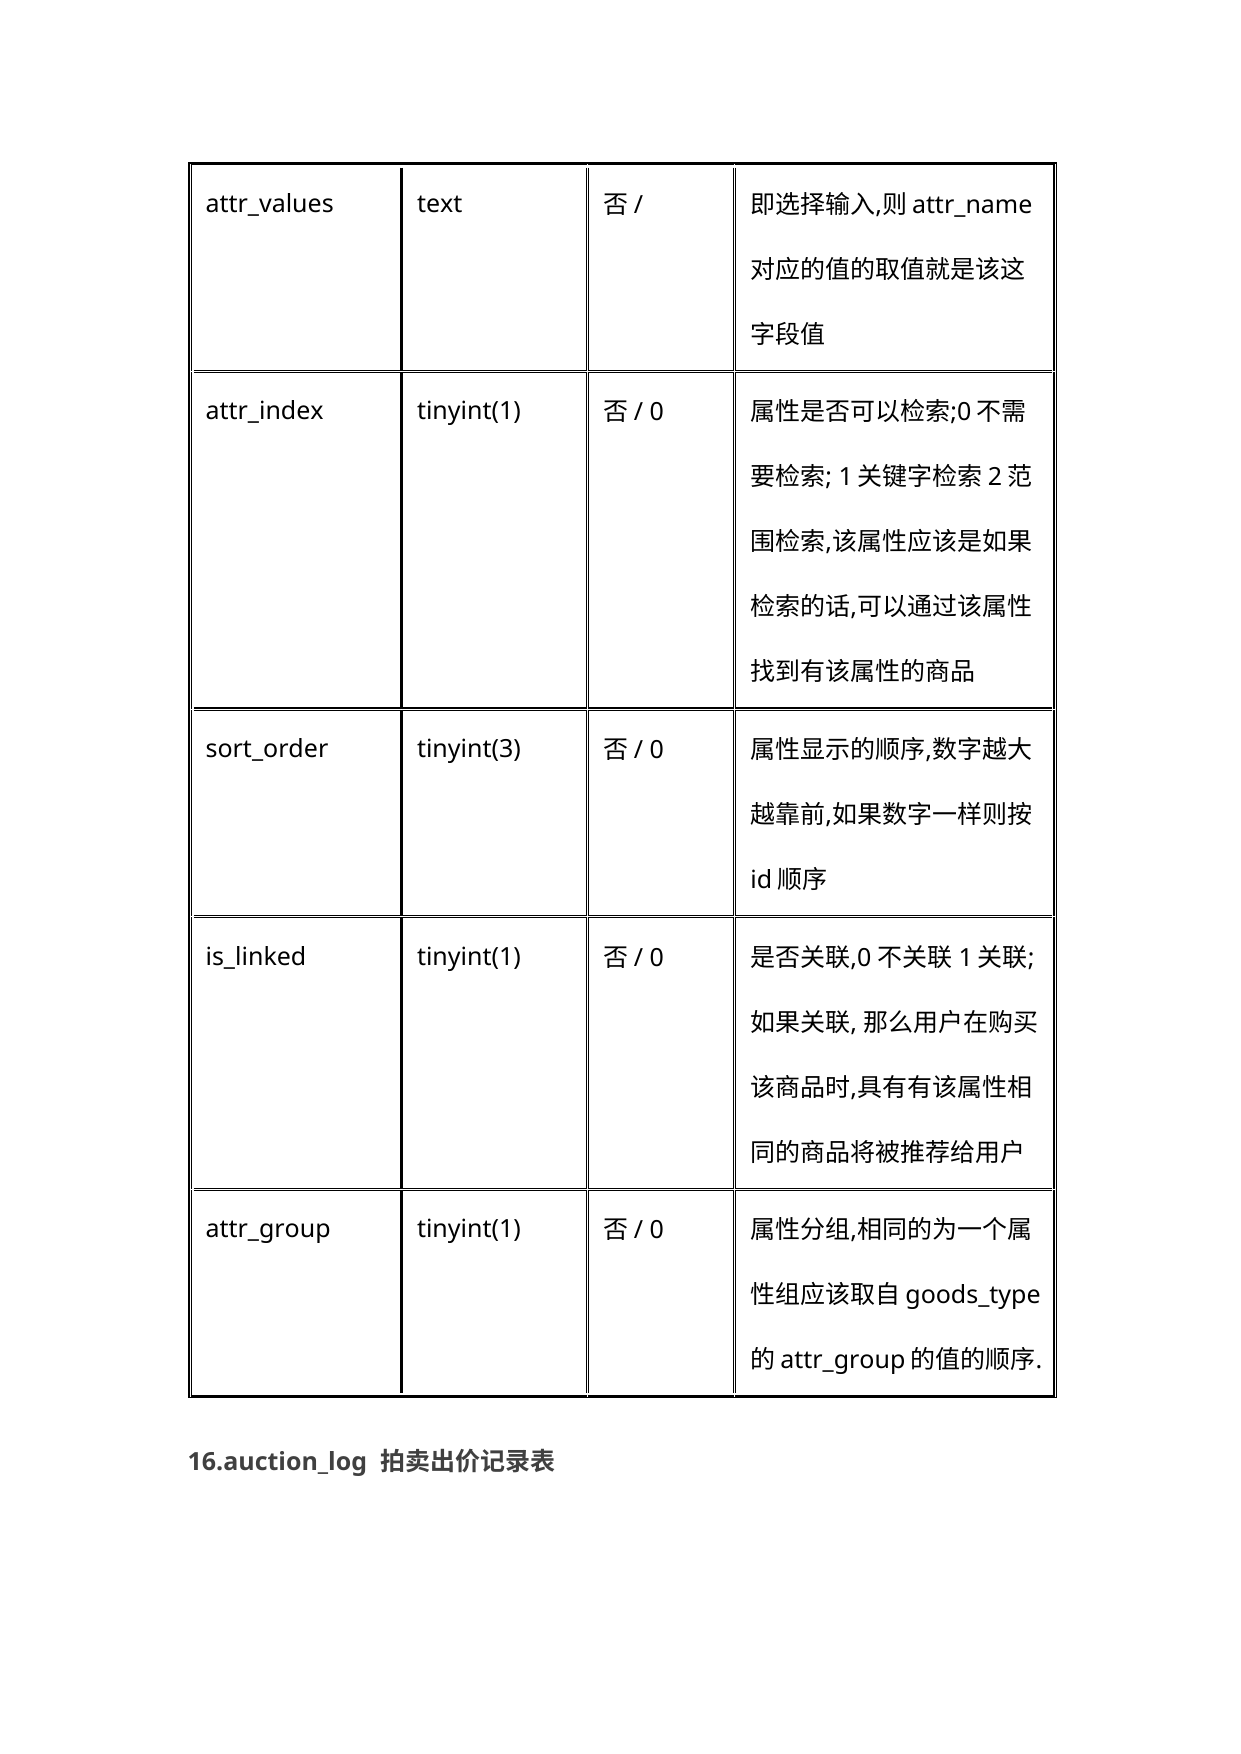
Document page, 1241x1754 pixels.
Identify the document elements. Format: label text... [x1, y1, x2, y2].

table_cell attr_index [192, 370, 400, 707]
table_cell 属性显示的顺序,数字越大越靠前,如果数字一样则按id顺序 [736, 707, 1054, 915]
table_cell 否 / 0 [588, 1191, 734, 1395]
text 16.auction_log 拍卖出价记录表 [187, 1427, 1053, 1492]
table_cell 是否关联,0 不关联 1关联; 如果关联, 那么用户在购买该商品时,具有有该属性相同的商品将被推荐给用户 [735, 915, 1055, 1187]
table_cell 否 / 0 [589, 373, 733, 707]
table_cell tinyint(3) [403, 711, 586, 915]
table_cell is_linked [190, 915, 401, 1187]
table_cell tinyint(1) [403, 373, 586, 707]
table_cell tinyint(1) [403, 918, 586, 1187]
table_cell 属性是否可以检索;0不需要检索; 1关键字检索2范围检索,该属性应该是如果检索的话,可以通过该属性找到有该属性的商品 [736, 370, 1054, 707]
table_cell attr_values [192, 165, 401, 369]
table_cell 否 / 0 [589, 918, 733, 1187]
table_cell attr_group [192, 1188, 401, 1395]
table_cell sort_order [192, 707, 400, 915]
table_cell 属性分组,相同的为一个属性组应该取自goods_type的attr_group的值的顺序. [735, 1188, 1054, 1395]
table_cell 即选择输入,则attr_name对应的值的取值就是该这字段值 [735, 165, 1053, 369]
table_cell 否 / 0 [589, 711, 733, 915]
table_cell 否 / [588, 165, 734, 369]
table_cell text [401, 165, 587, 369]
table_cell tinyint(1) [401, 1191, 587, 1395]
